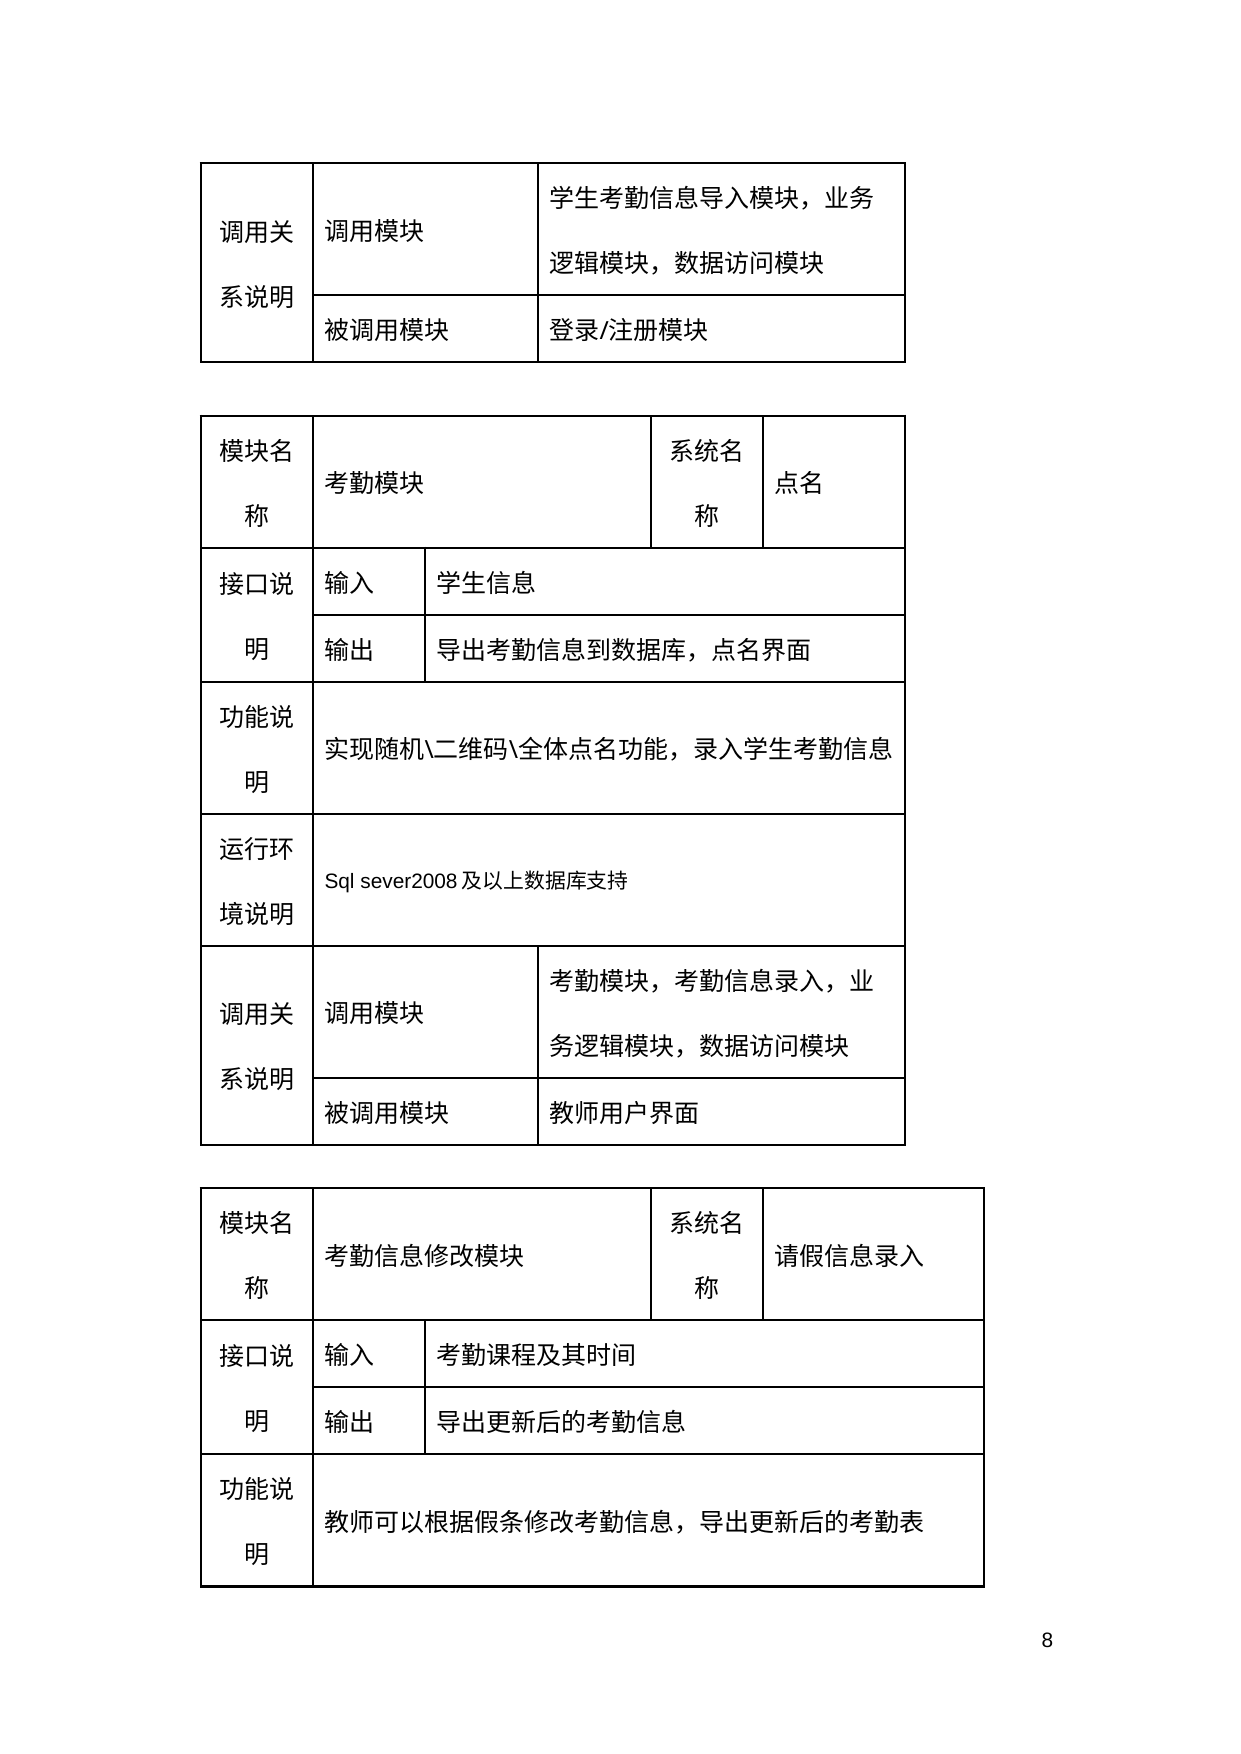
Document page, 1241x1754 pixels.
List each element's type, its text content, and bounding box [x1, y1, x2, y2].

table_cell 调用关系说明 [202, 164, 312, 361]
table_cell 接口说明 [202, 1321, 312, 1453]
table_cell 接口说明 [202, 549, 312, 681]
table_cell 实现随机\二维码\全体点名功能，录入学生考勤信息 [314, 683, 904, 813]
table_cell 调用模块 [314, 947, 537, 1077]
table_cell 登录/注册模块 [539, 296, 904, 361]
table_cell 考勤课程及其时间 [426, 1321, 983, 1386]
table_cell 被调用模块 [314, 296, 537, 361]
table_cell 教师可以根据假条修改考勤信息，导出更新后的考勤表 [314, 1455, 983, 1585]
table_cell 导出考勤信息到数据库，点名界面 [426, 616, 904, 681]
table_header 模块名称 [202, 417, 312, 547]
table_cell 功能说明 [202, 683, 312, 813]
table_cell 教师用户界面 [539, 1079, 904, 1144]
table_cell 运行环境说明 [202, 815, 312, 945]
table_cell 输出 [314, 1388, 424, 1453]
table_cell 输出 [314, 616, 424, 681]
table_cell 输入 [314, 549, 424, 614]
table_cell 被调用模块 [314, 1079, 537, 1144]
table_cell 考勤模块，考勤信息录入，业务逻辑模块，数据访问模块 [539, 947, 904, 1077]
table_cell 学生信息 [426, 549, 904, 614]
table_cell 学生考勤信息导入模块，业务逻辑模块，数据访问模块 [539, 164, 904, 294]
table_cell Sql sever2008及以上数据库支持 [314, 815, 904, 945]
table_header 考勤信息修改模块 [314, 1189, 650, 1319]
table_header 系统名称 [652, 417, 762, 547]
table_cell 输入 [314, 1321, 424, 1386]
table_cell 导出更新后的考勤信息 [426, 1388, 983, 1453]
table_cell 调用模块 [314, 164, 537, 294]
table_header 考勤模块 [314, 417, 650, 547]
table_cell 调用关系说明 [202, 947, 312, 1144]
table_cell 功能说明 [202, 1455, 312, 1585]
table_header 模块名称 [202, 1189, 312, 1319]
table_header 系统名称 [652, 1189, 762, 1319]
table_header 请假信息录入 [764, 1189, 983, 1319]
table_header 点名 [764, 417, 904, 547]
